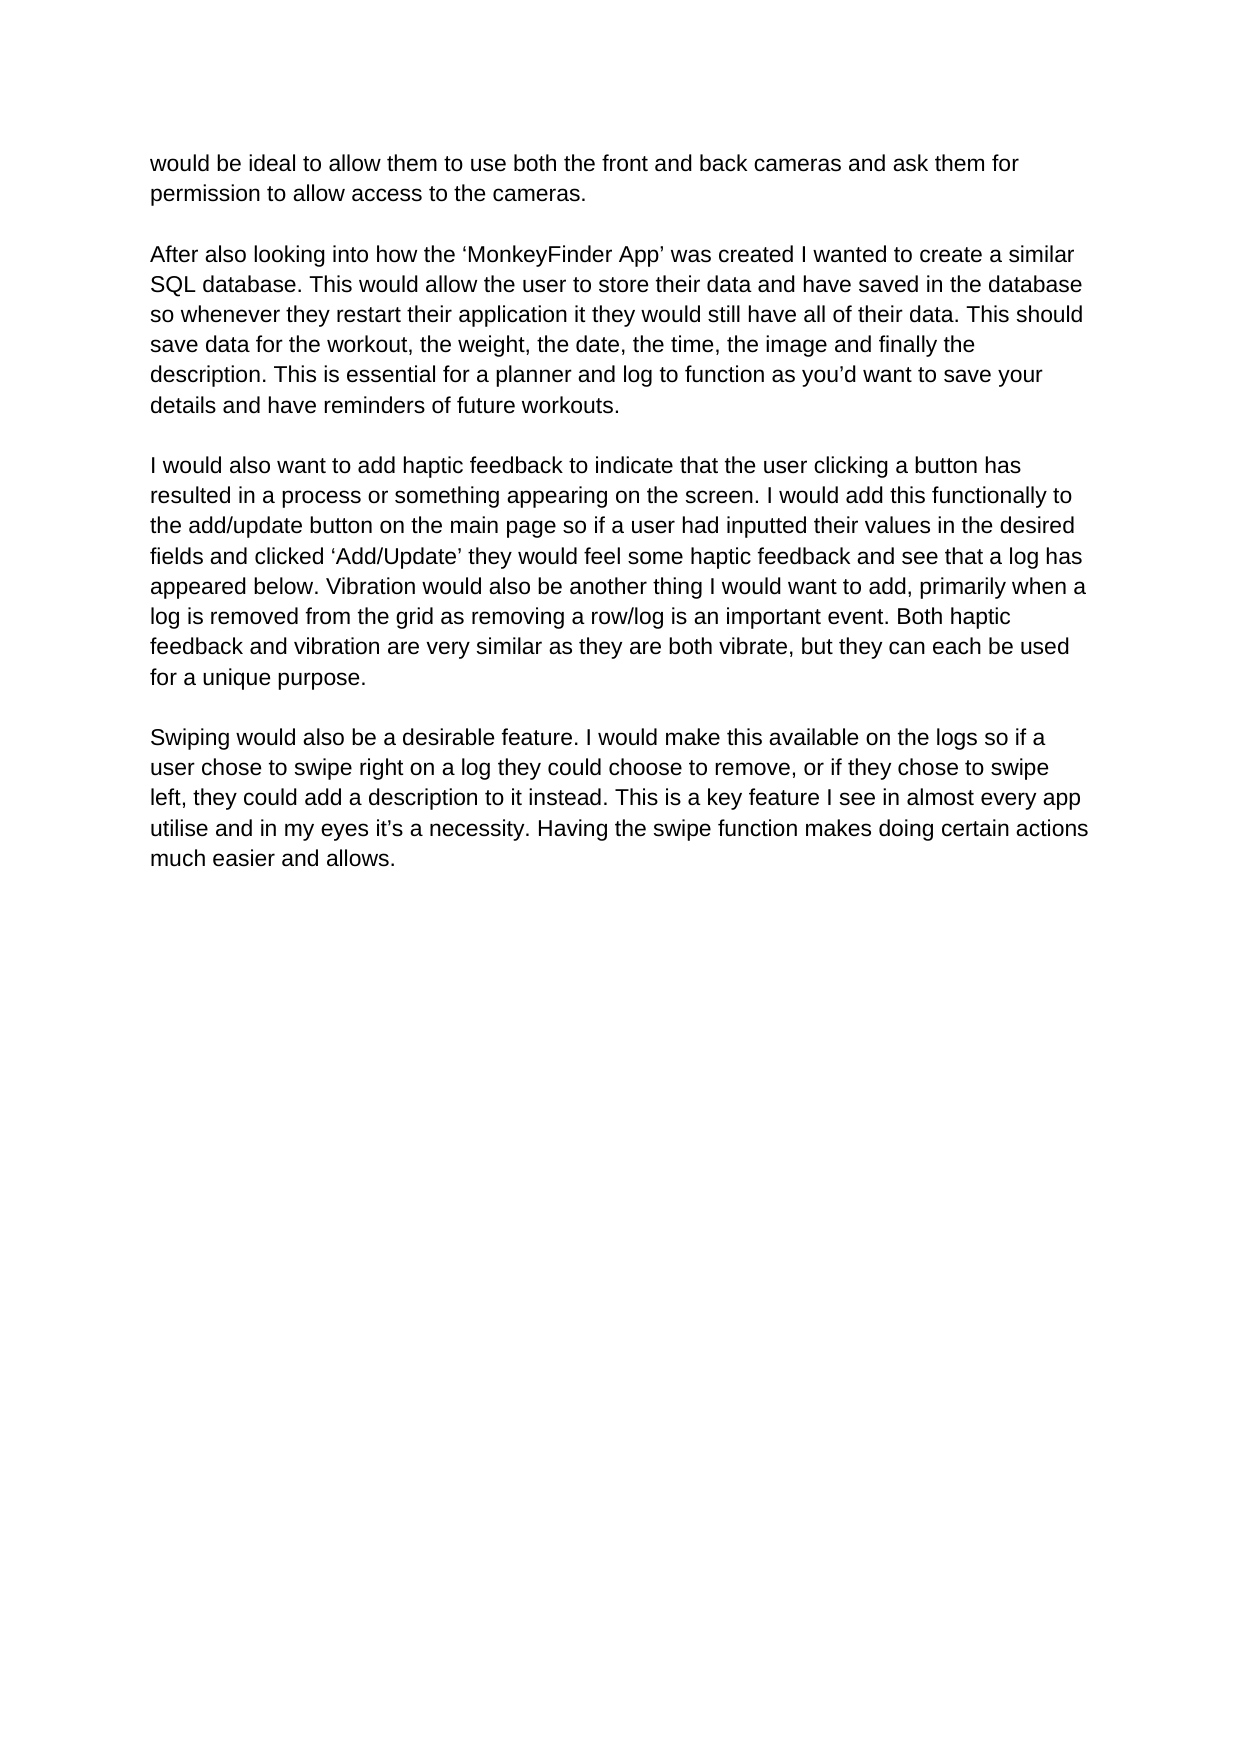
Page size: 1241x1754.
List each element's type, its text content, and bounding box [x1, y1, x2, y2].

text After also looking into how the ‘MonkeyFinder App’ was created I wanted to create a similar SQL database. This would allow the user to store their data and have saved in the database so whenever they restart their application it they would still have all of their data. This should save data for the workout, the weight, the date, the time, the image and finally the description. This is essential for a planner and log to function as you’d want to save your details and have reminders of future workouts. [150, 241, 1090, 418]
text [150, 150, 1090, 207]
text I would also want to add haptic feedback to indicate that the user clicking a button has resulted in a process or something appearing on the screen. I would add this functionally to the add/update button on the main page so if a user had inputted their values in the desired fields and clicked ‘Add/Update’ they would feel some haptic feedback and see that a log has appeared below. Vibration would also be another thing I would want to add, primarily when a log is removed from the grid as removing a row/log is an important event. Both haptic feedback and vibration are very similar as they are both vibrate, but they can each be used for a unique purpose. [150, 452, 1090, 690]
text Swiping would also be a desirable feature. I would make this available on the logs so if a user chose to swipe right on a log they could choose to remove, or if they chose to swipe left, they could add a description to it instead. This is a key feature I see in almost every app utilise and in my eyes it’s a necessity. Having the swipe function makes doing certain actions much easier and allows. [150, 724, 1090, 871]
